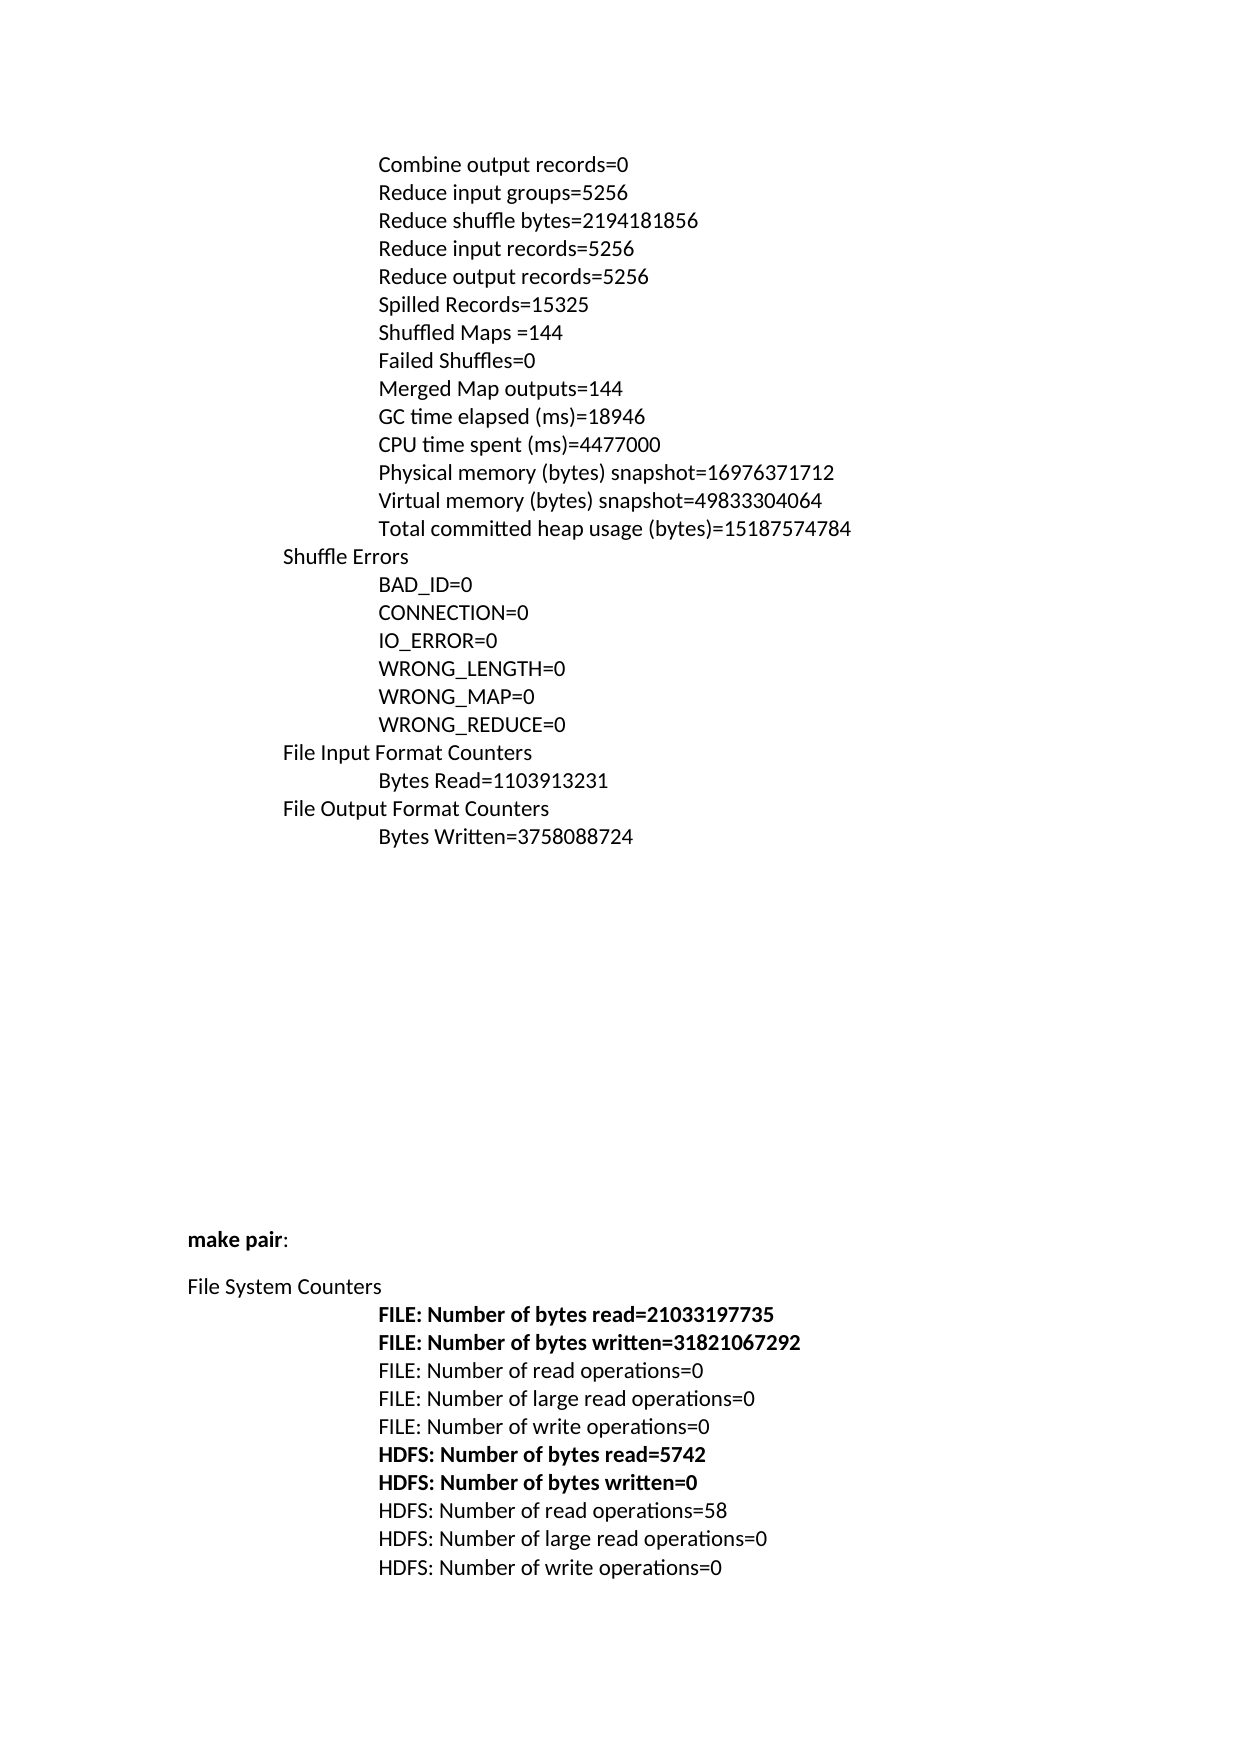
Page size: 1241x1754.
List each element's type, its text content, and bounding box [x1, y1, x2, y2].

text Reduce input records=5256 [187, 234, 1053, 262]
text HDFS: Number of bytes written=0 [187, 1468, 1053, 1497]
text HDFS: Number of read operations=58 [187, 1497, 1053, 1524]
text HDFS: Number of write operations=0 [187, 1553, 1053, 1581]
text CONNECTION=0 [187, 598, 1053, 626]
text Bytes Written=3758088724 [187, 822, 1053, 851]
text CPU time spent (ms)=4477000 [187, 430, 1053, 458]
text FILE: Number of bytes written=31821067292 [187, 1328, 1053, 1356]
text Reduce input groups=5256 [187, 178, 1053, 206]
text Shuffled Maps =144 [187, 318, 1053, 346]
text HDFS: Number of large read operations=0 [187, 1524, 1053, 1553]
text Virtual memory (bytes) snapshot=49833304064 [187, 486, 1053, 514]
text BAD_ID=0 [187, 570, 1053, 598]
text Total committed heap usage (bytes)=15187574784 [187, 514, 1053, 542]
text Shuffle Errors [187, 542, 1053, 570]
text make pair: [187, 1226, 1053, 1253]
text FILE: Number of read operations=0 [187, 1356, 1053, 1384]
text WRONG_MAP=0 [187, 682, 1053, 710]
text Failed Shuffles=0 [187, 346, 1053, 374]
text HDFS: Number of bytes read=5742 [187, 1441, 1053, 1468]
text Combine output records=0 [187, 150, 1053, 178]
text GC time elapsed (ms)=18946 [187, 402, 1053, 430]
text File Output Format Counters [187, 794, 1053, 822]
text File Input Format Counters [187, 738, 1053, 766]
text Spilled Records=15325 [187, 290, 1053, 318]
text Bytes Read=1103913231 [187, 766, 1053, 794]
text File System Counters [187, 1272, 1053, 1300]
text FILE: Number of write operations=0 [187, 1412, 1053, 1441]
text Reduce output records=5256 [187, 262, 1053, 290]
text Physical memory (bytes) snapshot=16976371712 [187, 458, 1053, 486]
text FILE: Number of bytes read=21033197735 [187, 1300, 1053, 1328]
text Reduce shuffle bytes=2194181856 [187, 206, 1053, 234]
text IO_ERROR=0 [187, 626, 1053, 654]
text FILE: Number of large read operations=0 [187, 1384, 1053, 1412]
text WRONG_LENGTH=0 [187, 654, 1053, 682]
text Merged Map outputs=144 [187, 374, 1053, 402]
text WRONG_REDUCE=0 [187, 710, 1053, 738]
